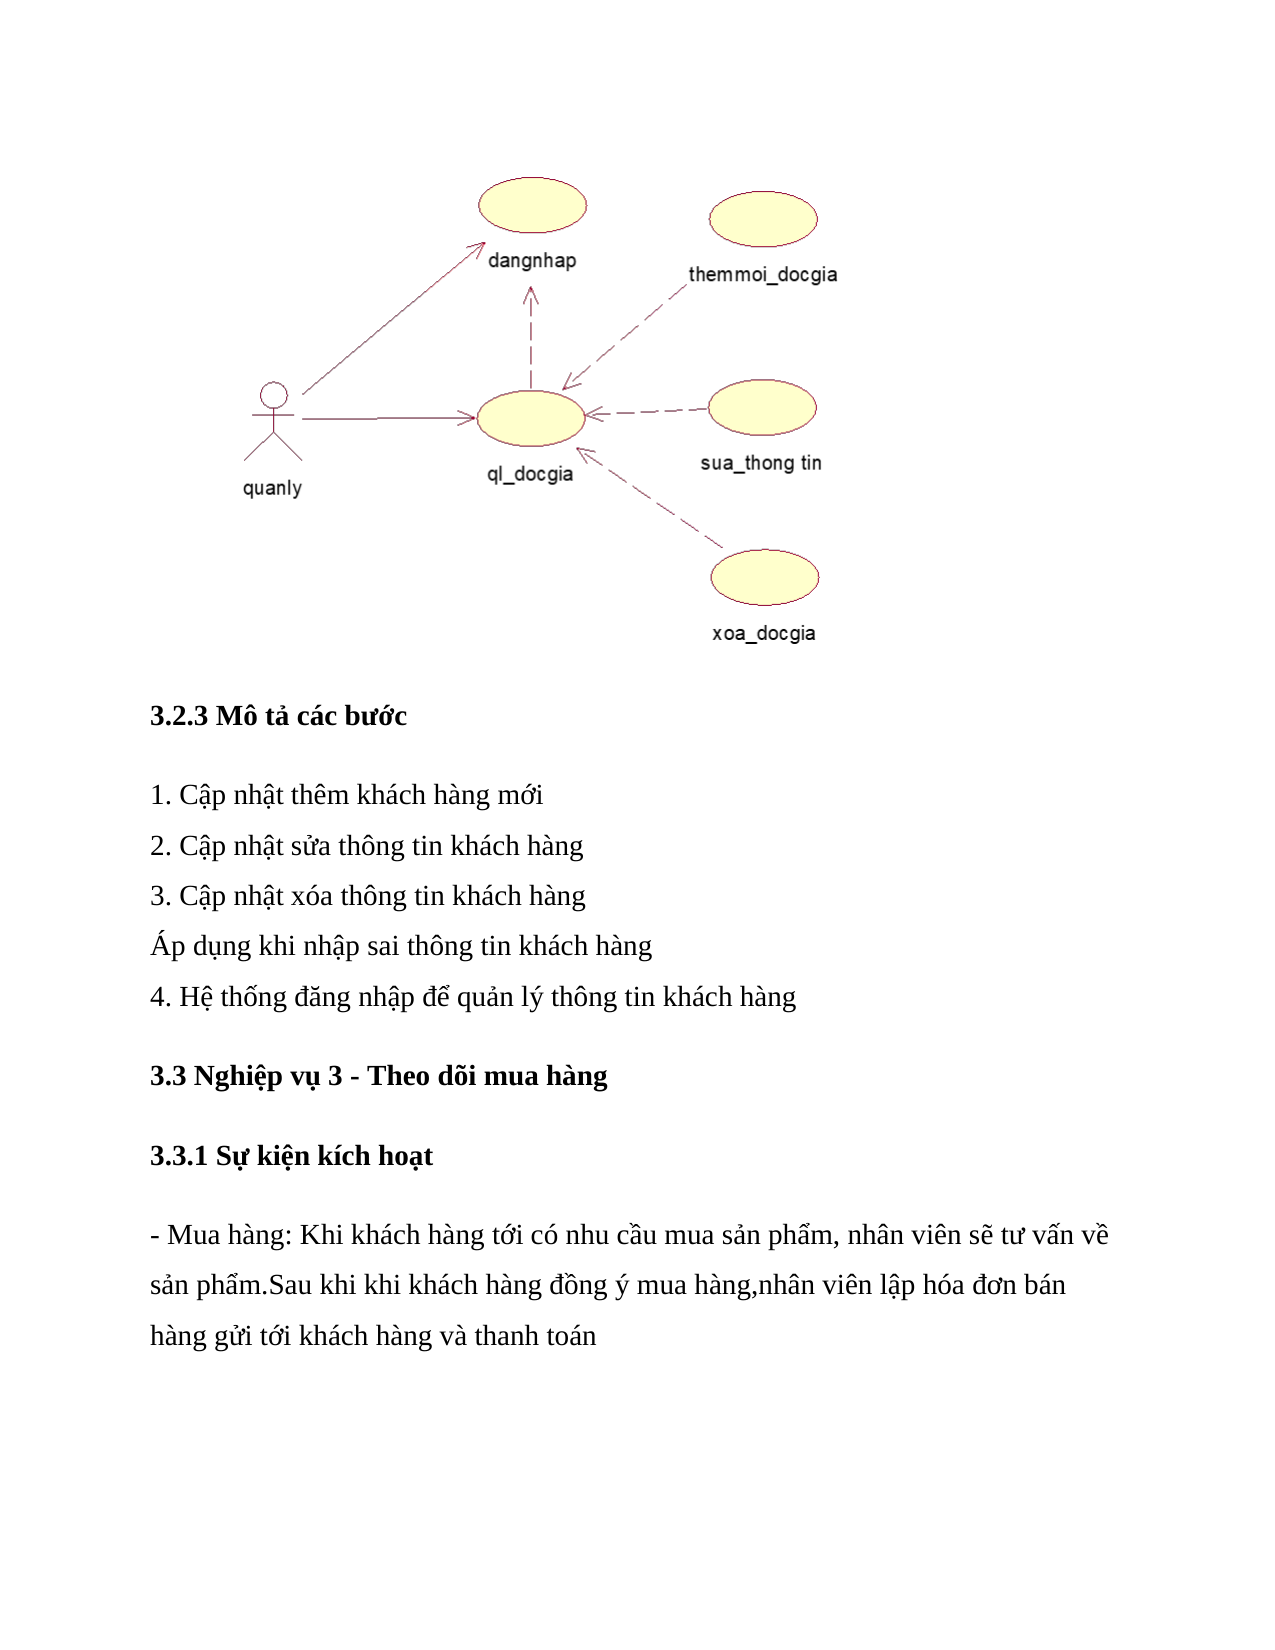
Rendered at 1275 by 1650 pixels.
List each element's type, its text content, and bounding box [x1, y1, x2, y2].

picture [150, 150, 959, 652]
text - Mua hàng: Khi khách hàng tới có nhu cầu mua sản phẩm, nhân viên sẽ tư vấn về sản phẩm.Sau khi khi khách hàng đồng ý mua hàng,nhân viên lập hóa đơn bán hàng gửi tới khách hàng và thanh toán [150, 1217, 1125, 1351]
text 1. Cập nhật thêm khách hàng mới 2. Cập nhật sửa thông tin khách hàng 3. Cập nhật xóa thông tin khách hàng Áp dụng khi nhập sai thông tin khách hàng 4. Hệ thống đăng nhập để quản lý thông tin khách hàng [150, 777, 1125, 1012]
text 3.3.1 Sự kiện kích hoạt [150, 1138, 1125, 1171]
text 3.2.3 Mô tả các bước [150, 698, 1125, 732]
text 3.3 Nghiệp vụ 3 - Theo dõi mua hàng [150, 1058, 1125, 1092]
